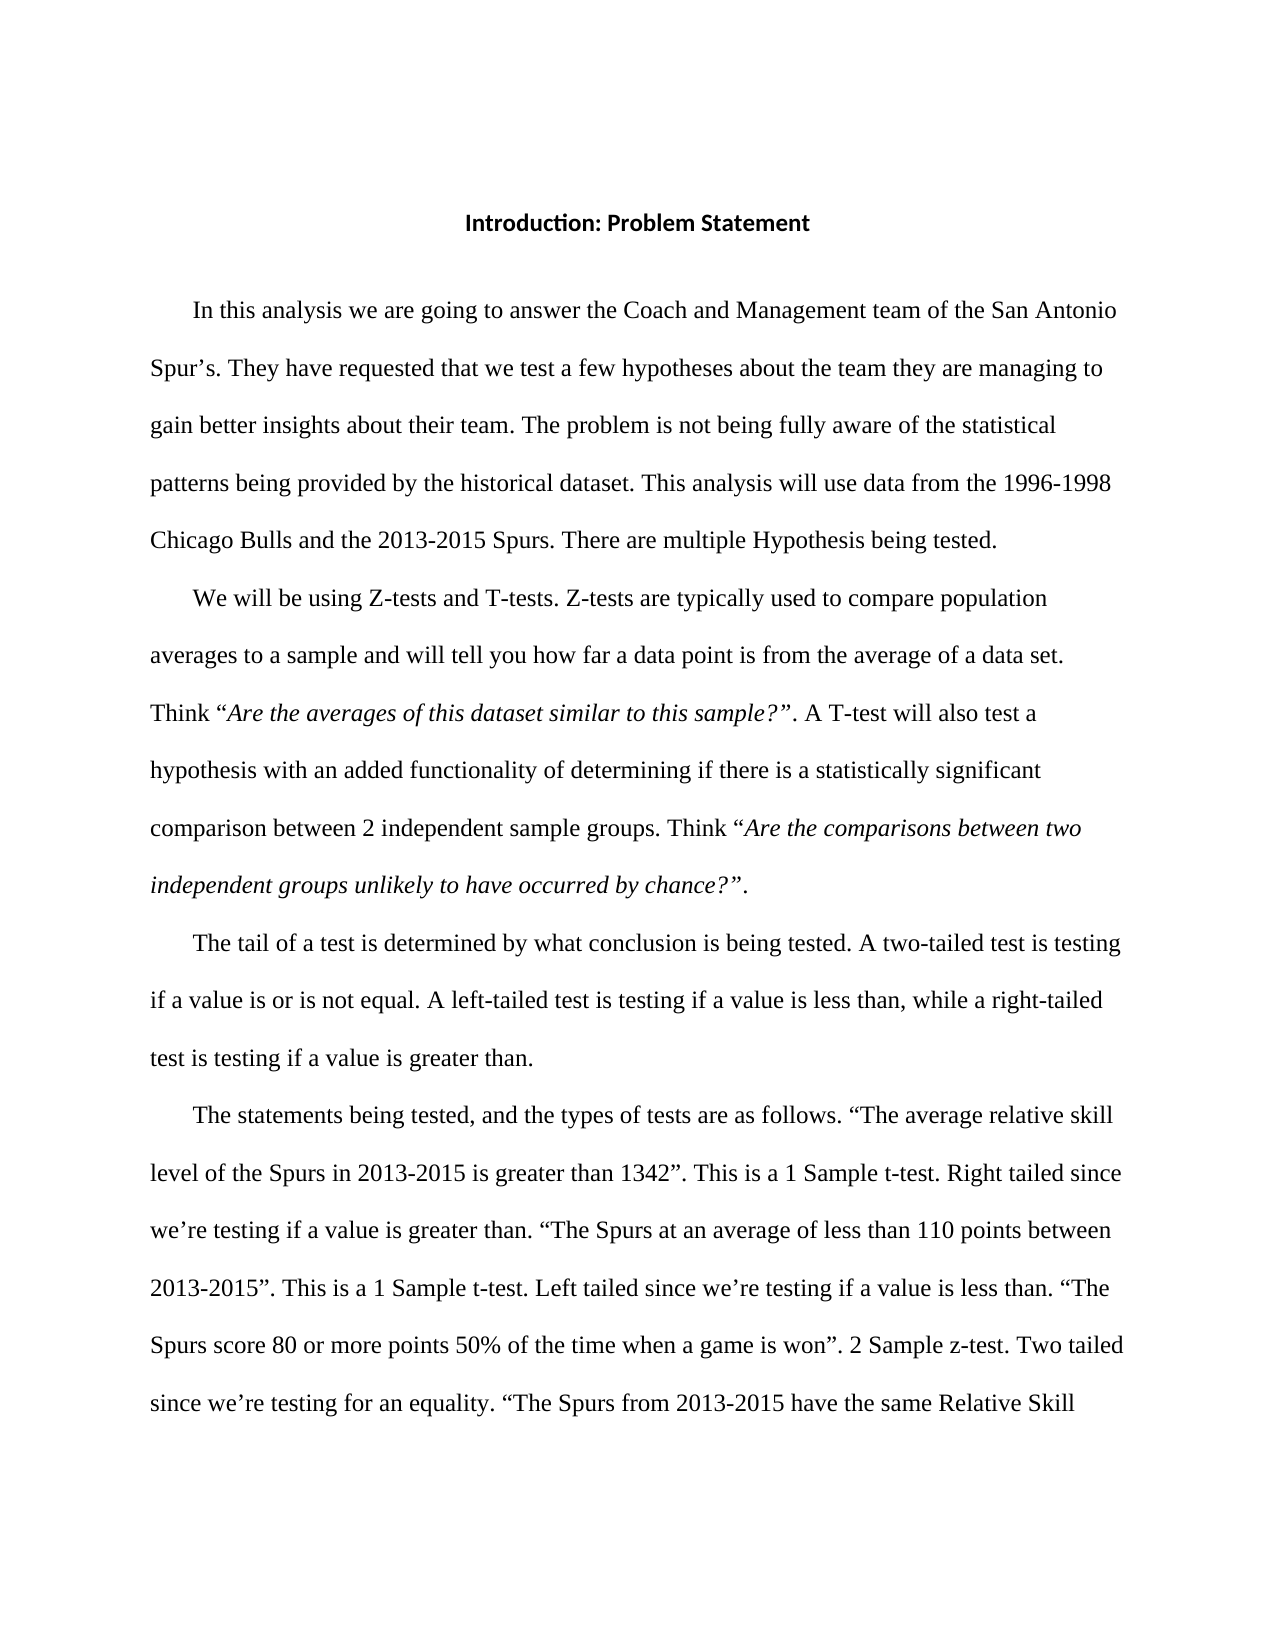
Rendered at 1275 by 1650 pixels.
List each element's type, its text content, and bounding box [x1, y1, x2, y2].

text In this analysis we are going to answer the Coach and Management team of the San Antonio Spur’s. They have requested that we test a few hypotheses about the team they are managing to gain better insights about their team. The problem is not being fully aware of the statistical patterns being provided by the historical dataset. This analysis will use data from the 1996-1998 Chicago Bulls and the 2013-2015 Spurs. There are multiple Hypothesis being tested. [150, 296, 1125, 554]
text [150, 1101, 1125, 1417]
text The tail of a test is determined by what conclusion is being tested. A two-tailed test is testing if a value is or is not equal. A left-tailed test is testing if a value is less than, while a right-tailed test is testing if a value is greater than. [150, 928, 1125, 1072]
subtitle Introduction: Problem Statement [150, 207, 1125, 238]
text We will be using Z-tests and T-tests. Z-tests are typically used to compare population averages to a sample and will tell you how far a data point is from the average of a data set. Think “Are the averages of this dataset similar to this sample?”. A T-test will also test a hypothesis with an added functionality of determining if there is a statistically significant comparison between 2 independent sample groups. Think “Are the comparisons between two independent groups unlikely to have occurred by chance?”. [150, 583, 1125, 899]
